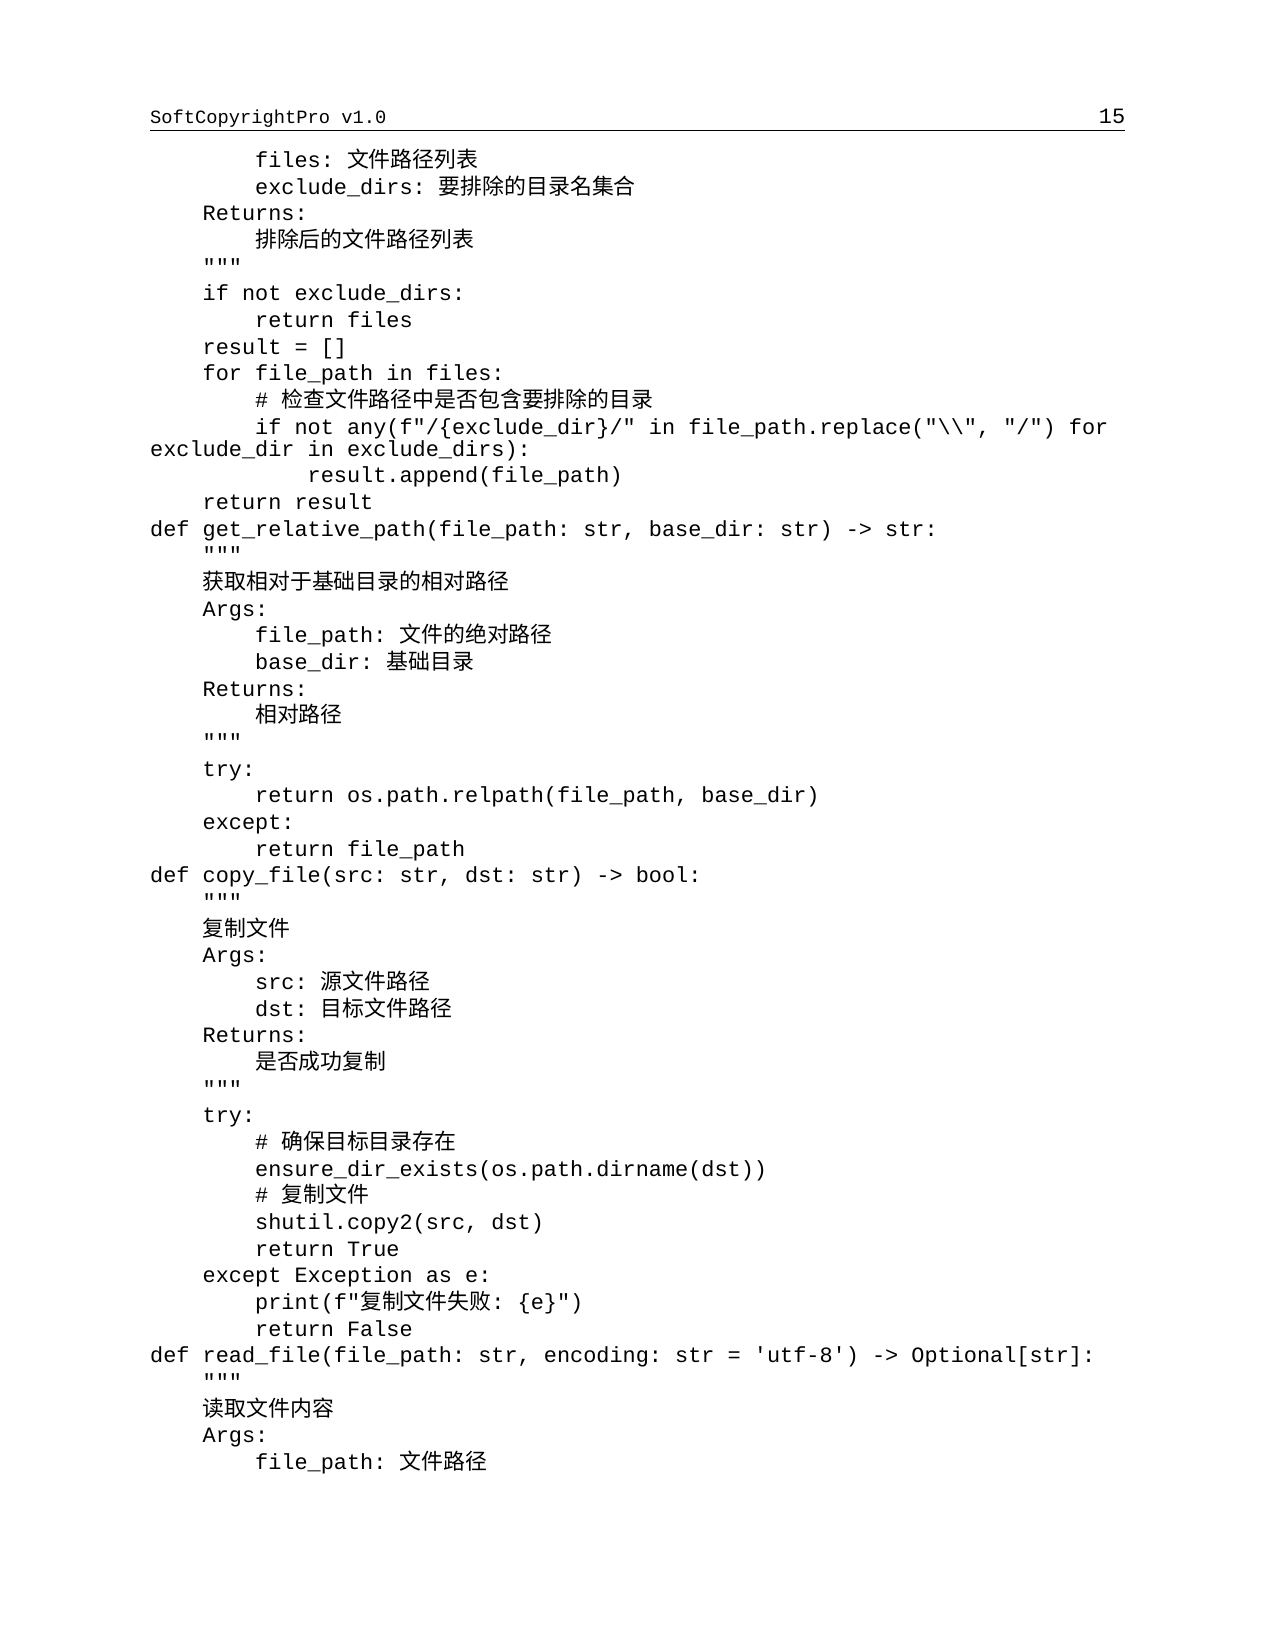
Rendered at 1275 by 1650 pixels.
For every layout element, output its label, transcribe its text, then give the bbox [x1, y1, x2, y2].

text return result [150, 492, 1125, 514]
text """ [150, 1372, 1125, 1394]
text 是否成功复制 [150, 1052, 1125, 1074]
text file_path: 文件路径 [150, 1452, 1125, 1474]
text 读取文件内容 [150, 1398, 1125, 1420]
text try: [150, 1105, 1125, 1127]
text Returns: [150, 203, 1125, 225]
text Args: [150, 1425, 1125, 1447]
text return files [150, 310, 1125, 332]
text """ [150, 1078, 1125, 1100]
text base_dir: 基础目录 [150, 652, 1125, 674]
text result.append(file_path) [150, 465, 1125, 487]
text Returns: [150, 678, 1125, 700]
text files: 文件路径列表 [150, 150, 1125, 172]
text return False [150, 1318, 1125, 1340]
text def copy_file(src: str, dst: str) -> bool: [150, 865, 1125, 887]
text """ [150, 732, 1125, 754]
text Returns: [150, 1025, 1125, 1047]
text # 检查文件路径中是否包含要排除的目录 [150, 390, 1125, 412]
text shutil.copy2(src, dst) [150, 1212, 1125, 1234]
text if not any(f"/{exclude_dir}/" in file_path.replace("\\", "/") for exclude_dir in exclude_dirs): [150, 417, 1125, 460]
text ensure_dir_exists(os.path.dirname(dst)) [150, 1158, 1125, 1180]
text src: 源文件路径 [150, 972, 1125, 994]
text exclude_dirs: 要排除的目录名集合 [150, 177, 1125, 198]
text """ [150, 257, 1125, 278]
text # 复制文件 [150, 1185, 1125, 1207]
text return file_path [150, 838, 1125, 860]
text except: [150, 812, 1125, 834]
text return os.path.relpath(file_path, base_dir) [150, 785, 1125, 807]
text 排除后的文件路径列表 [150, 230, 1125, 252]
text file_path: 文件的绝对路径 [150, 625, 1125, 647]
text """ [150, 892, 1125, 914]
text 相对路径 [150, 705, 1125, 727]
text # 确保目标目录存在 [150, 1132, 1125, 1154]
text Args: [150, 598, 1125, 620]
text Args: [150, 945, 1125, 967]
text try: [150, 758, 1125, 780]
text def read_file(file_path: str, encoding: str = 'utf-8') -> Optional[str]: [150, 1345, 1125, 1367]
text def get_relative_path(file_path: str, base_dir: str) -> str: [150, 518, 1125, 540]
text return True [150, 1238, 1125, 1260]
text print(f"复制文件失败: {e}") [150, 1292, 1125, 1314]
text 复制文件 [150, 918, 1125, 940]
text for file_path in files: [150, 363, 1125, 385]
text dst: 目标文件路径 [150, 998, 1125, 1020]
text result = [] [150, 337, 1125, 358]
text except Exception as e: [150, 1265, 1125, 1287]
text 获取相对于基础目录的相对路径 [150, 572, 1125, 594]
text """ [150, 545, 1125, 567]
text if not exclude_dirs: [150, 283, 1125, 305]
